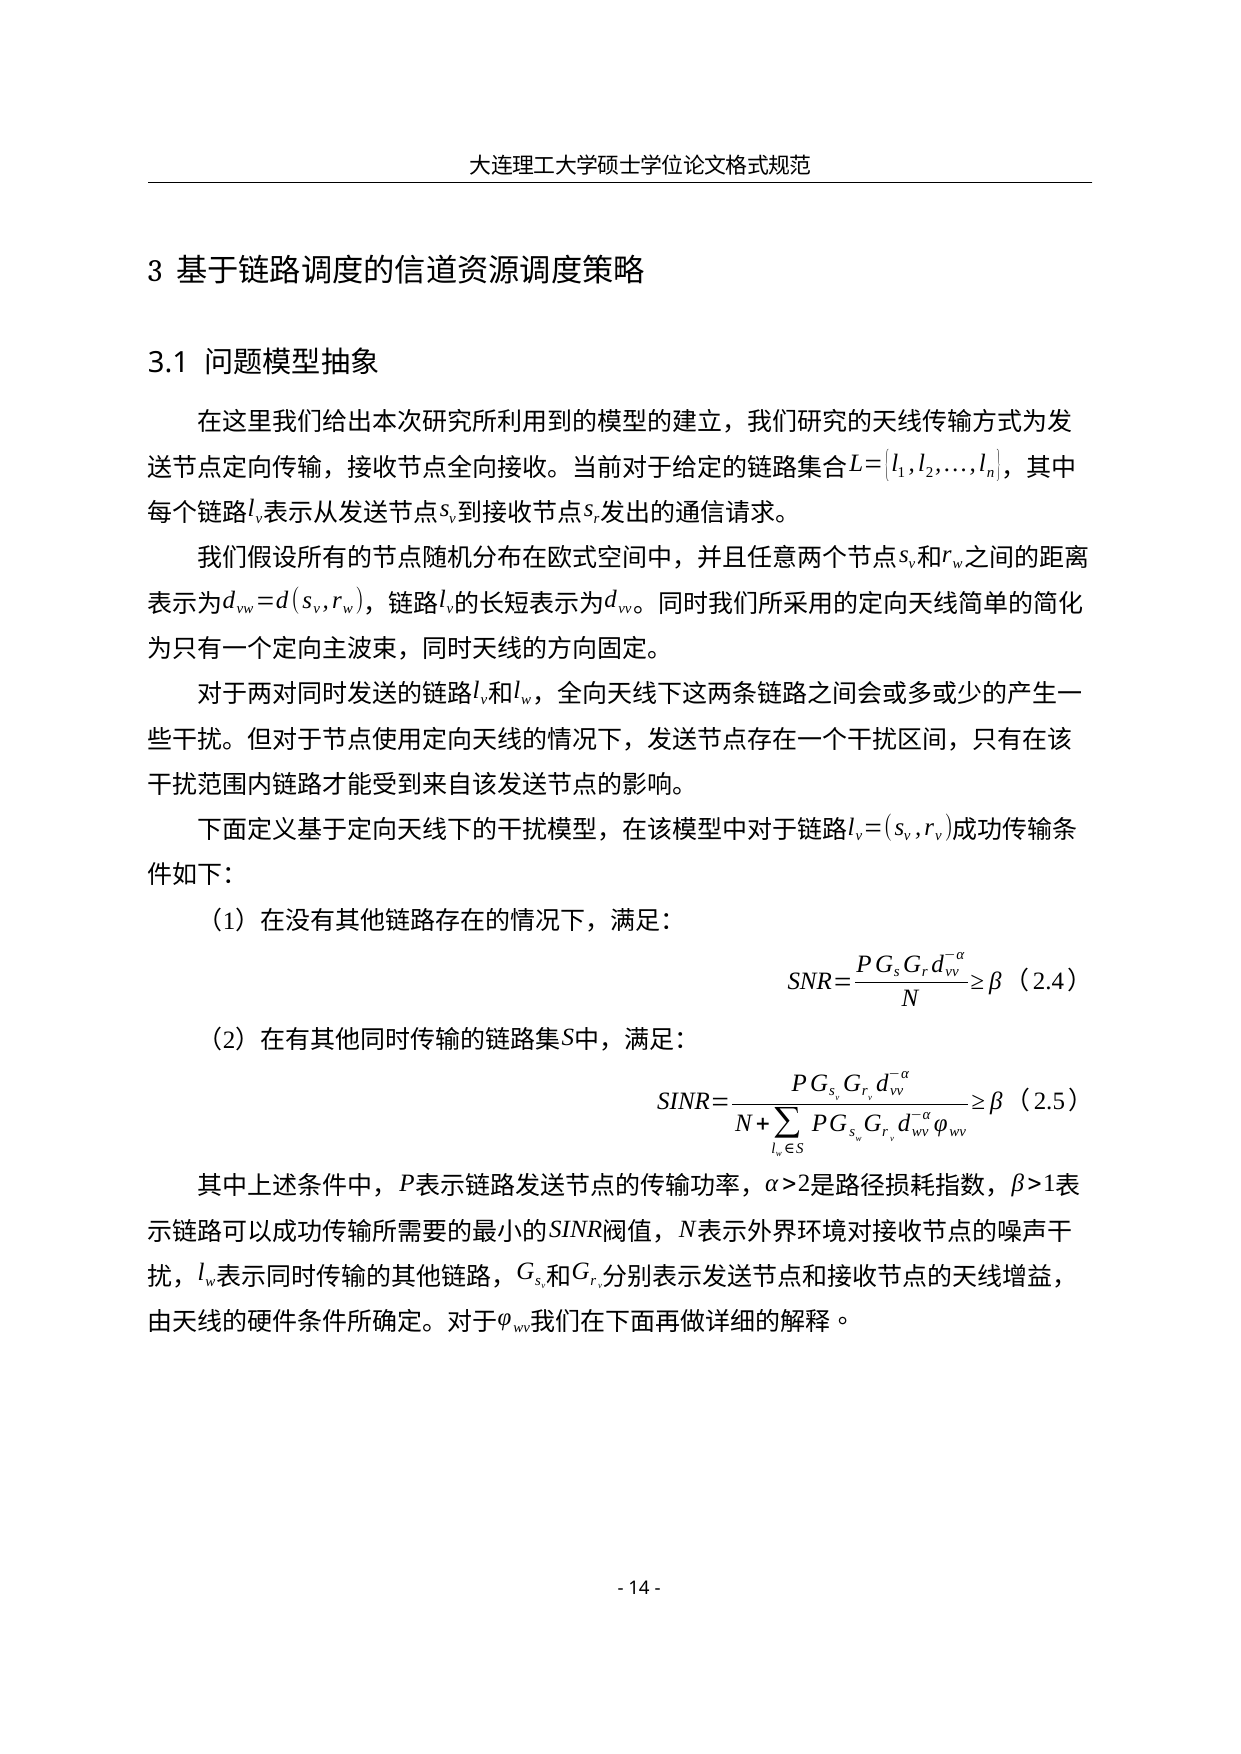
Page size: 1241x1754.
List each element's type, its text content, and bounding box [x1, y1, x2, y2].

text 其中上述条件中，表示链路发送节点的传输功率，是路径损耗指数，表示链路可以成功传输所需要的最小的阀值，表示外界环境对接收节点的噪声干扰，表示同时传输的其他链路，和分别表示发送节点和接收节点的天线增益，由天线的硬件条件所确定。对于我们在下面再做详细的解释。 [148, 1166, 1092, 1338]
text 我们假设所有的节点随机分布在欧式空间中，并且任意两个节点和之间的距离表示为，链路的长短表示为。同时我们所采用的定向天线简单的简化为只有一个定向主波束，同时天线的方向固定。 [148, 538, 1092, 665]
text 下面定义基于定向天线下的干扰模型，在该模型中对于链路成功传输条件如下： [148, 810, 1092, 891]
text （1）在没有其他链路存在的情况下，满足： [148, 900, 1092, 937]
text （2）在有其他同时传输的链路集中，满足： [148, 1019, 1092, 1055]
text 在这里我们给出本次研究所利用到的模型的建立，我们研究的天线传输方式为发送节点定向传输，接收节点全向接收。当前对于给定的链路集合，其中每个链路表示从发送节点到接收节点发出的通信请求。 [148, 402, 1092, 529]
subtitle 3.1 问题模型抽象 [148, 338, 1092, 381]
text 3 基于链路调度的信道资源调度策略 [148, 246, 1092, 291]
text 对于两对同时发送的链路和，全向天线下这两条链路之间会或多或少的产生一些干扰。但对于节点使用定向天线的情况下，发送节点存在一个干扰区间，只有在该干扰范围内链路才能受到来自该发送节点的影响。 [148, 674, 1092, 801]
